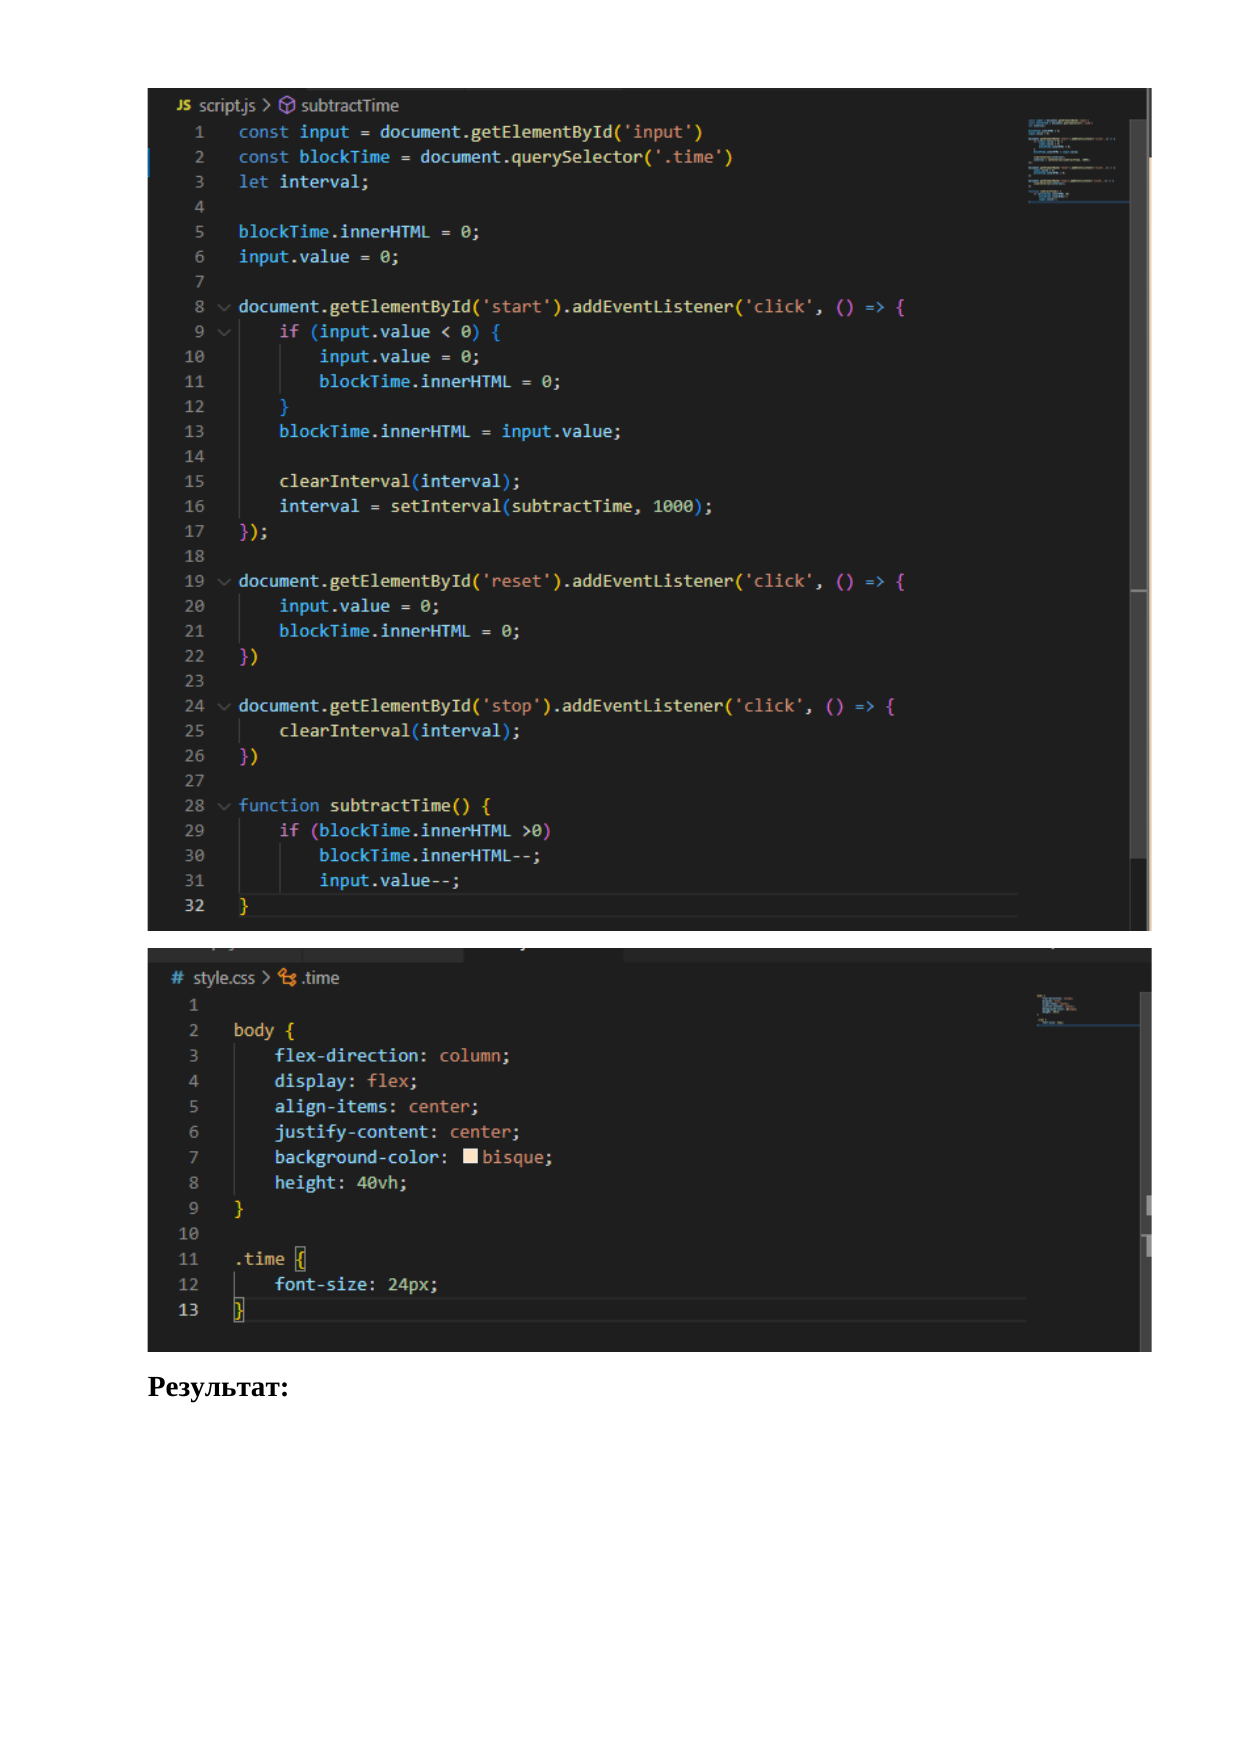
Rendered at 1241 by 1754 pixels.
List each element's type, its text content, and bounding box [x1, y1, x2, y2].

picture [147, 948, 1152, 1352]
text Результат: [148, 1369, 1152, 1403]
picture [147, 88, 1152, 931]
